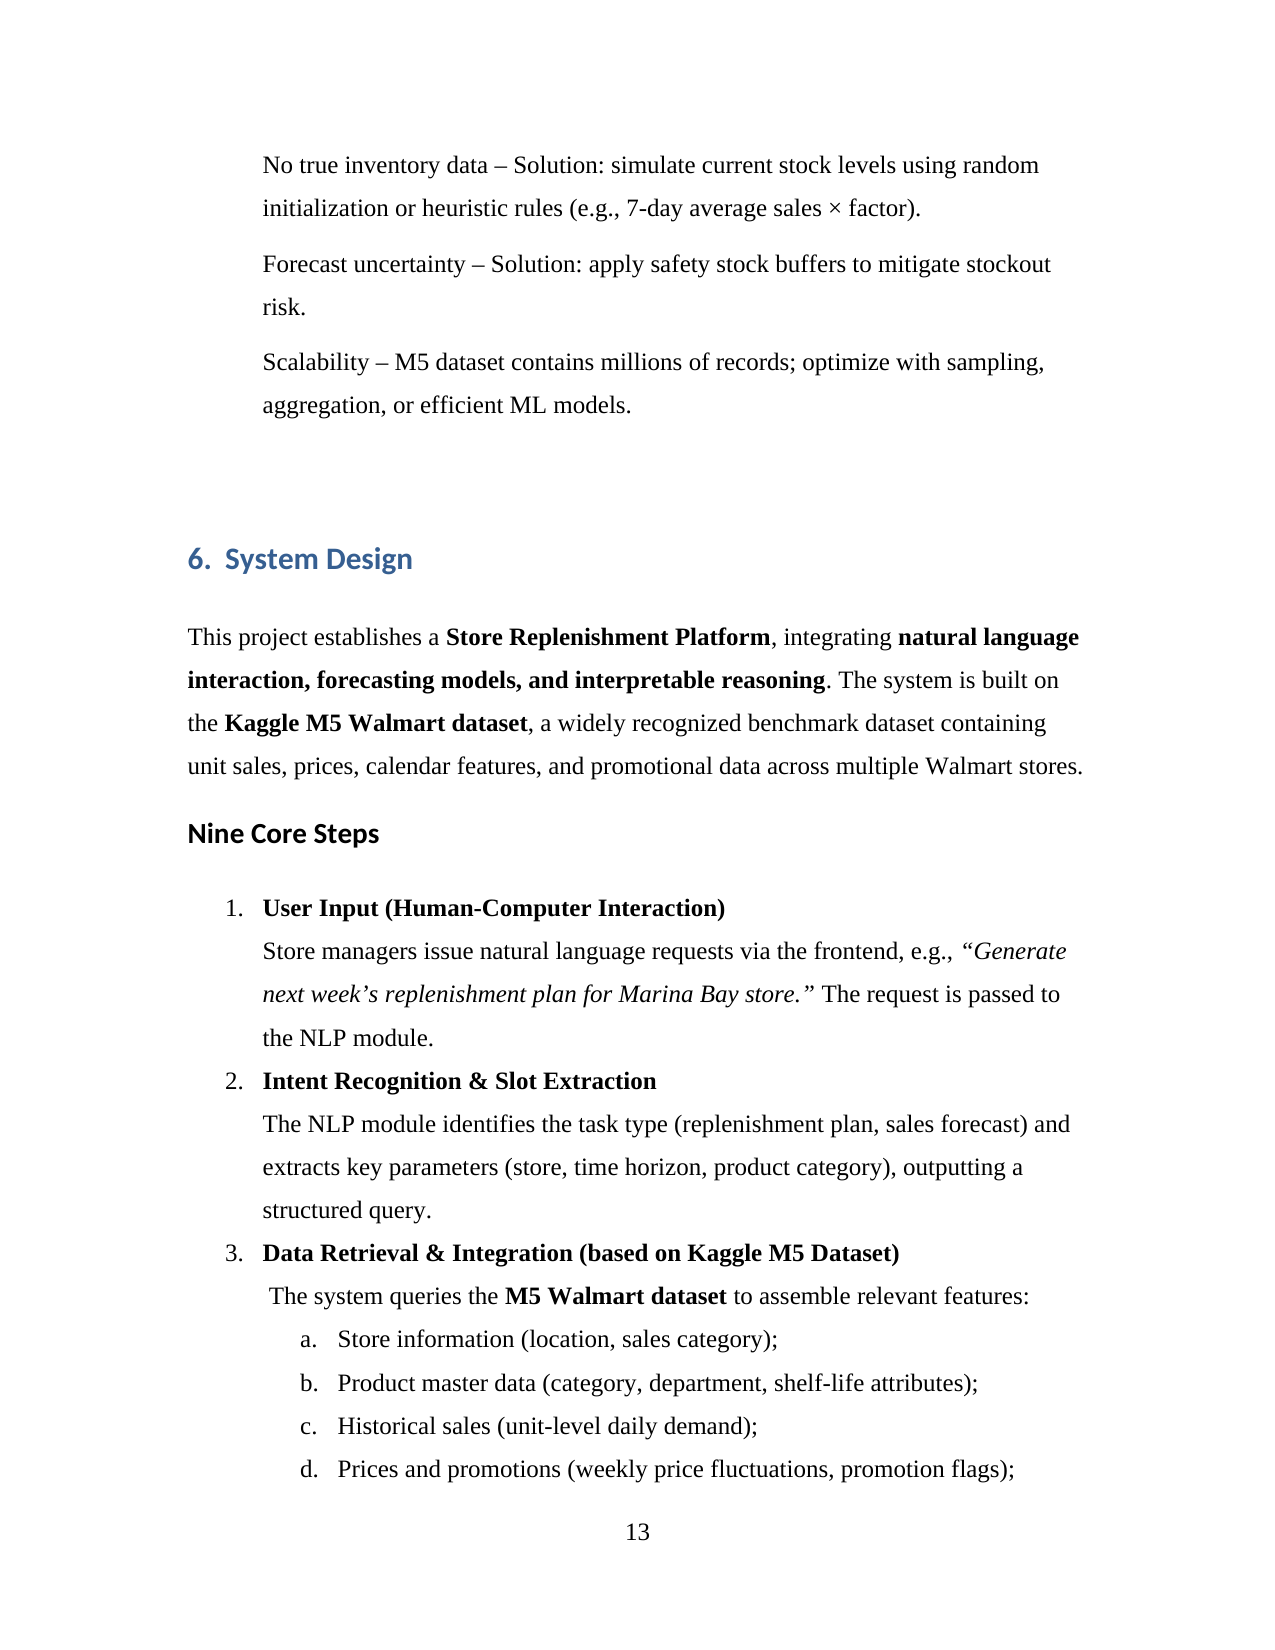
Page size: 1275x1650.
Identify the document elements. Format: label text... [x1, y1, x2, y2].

text Scalability – M5 dataset contains millions of records; optimize with sampling, aggregation, or efficient ML models. [262, 347, 1087, 419]
list User Input (Human-Computer Interaction) Store managers issue natural language requests via the frontend, e.g., “Generate next week’s replenishment plan for Marina Bay store.” The request is passed to the NLP module. [225, 893, 1087, 1051]
list Data Retrieval & Integration (based on Kaggle M5 Dataset) The system queries the M5 Walmart dataset to assemble relevant features: [225, 1238, 1087, 1310]
list Intent Recognition & Slot Extraction The NLP module identifies the task type (replenishment plan, sales forecast) and extracts key parameters (store, time horizon, product category), outputting a structured query. [225, 1066, 1087, 1224]
list Historical sales (unit-level daily demand); [300, 1411, 1087, 1439]
subtitle System Design [187, 539, 1087, 577]
list Product master data (category, department, shelf-life attributes); [300, 1368, 1087, 1396]
subtitle Nine Core Steps [187, 815, 1087, 851]
list Prices and promotions (weekly price fluctuations, promotion flags); [300, 1454, 1087, 1483]
text Forecast uncertainty – Solution: apply safety stock buffers to mitigate stockout risk. [262, 249, 1087, 321]
list Store information (location, sales category); [300, 1324, 1087, 1353]
text This project establishes a Store Replenishment Platform, integrating natural language interaction, forecasting models, and interpretable reasoning. The system is built on the Kaggle M5 Walmart dataset, a widely recognized benchmark dataset containing unit sales, prices, calendar features, and promotional data across multiple Walmart stores. [187, 622, 1087, 780]
text No true inventory data – Solution: simulate current stock levels using random initialization or heuristic rules (e.g., 7-day average sales × factor). [262, 150, 1087, 222]
